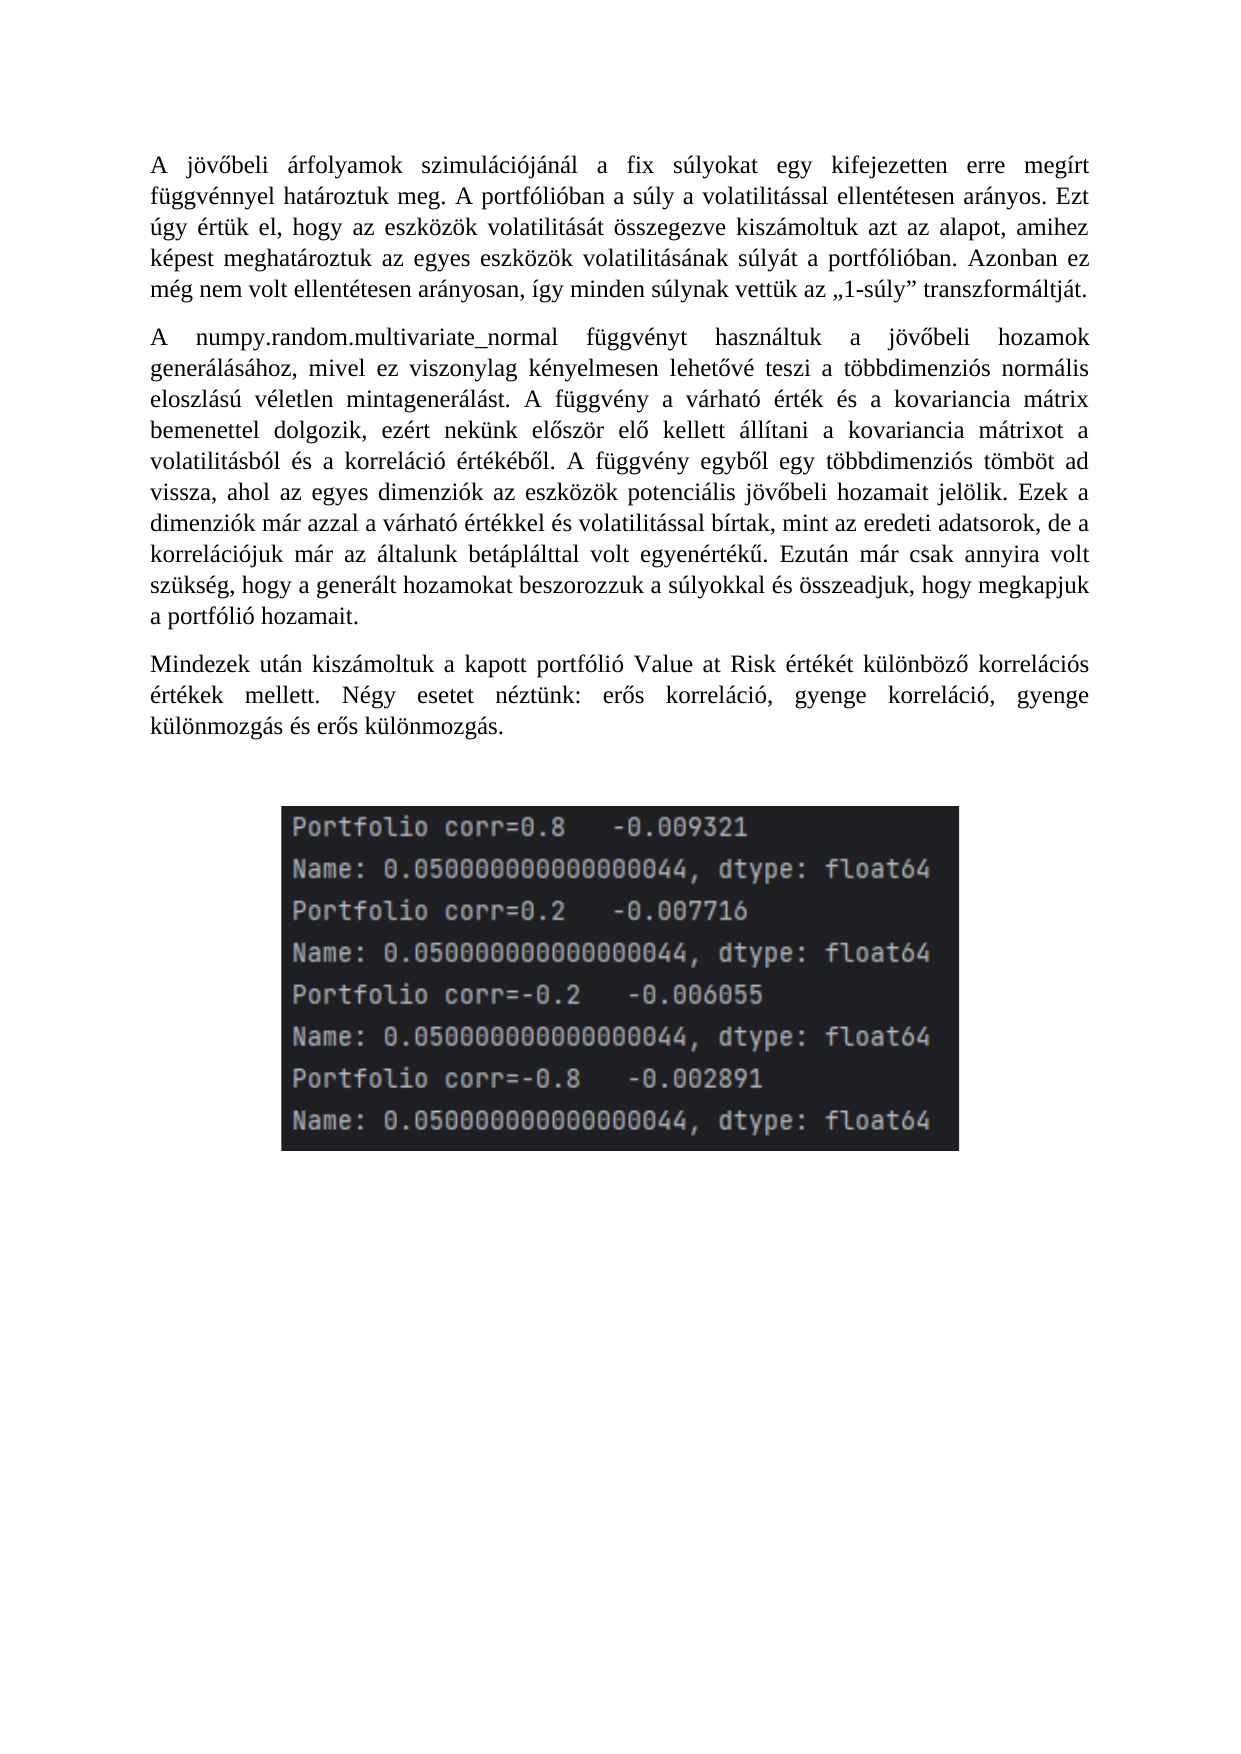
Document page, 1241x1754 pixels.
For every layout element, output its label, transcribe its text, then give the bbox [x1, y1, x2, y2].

text Mindezek után kiszámoltuk a kapott portfólió Value at Risk értékét különböző korrelációs értékek mellett. Négy esetet néztünk: erős korreláció, gyenge korreláció, gyenge különmozgás és erős különmozgás. [150, 649, 1090, 740]
text A numpy.random.multivariate_normal függvényt használtuk a jövőbeli hozamok generálásához, mivel ez viszonylag kényelmesen lehetővé teszi a többdimenziós normális eloszlású véletlen mintagenerálást. A függvény a várható érték és a kovariancia mátrix bemenettel dolgozik, ezért nekünk először elő kellett állítani a kovariancia mátrixot a volatilitásból és a korreláció értékéből. A függvény egyből egy többdimenziós tömböt ad vissza, ahol az egyes dimenziók az eszközök potenciális jövőbeli hozamait jelölik. Ezek a dimenziók már azzal a várható értékkel és volatilitással bírtak, mint az eredeti adatsorok, de a korrelációjuk már az általunk betáplálttal volt egyenértékű. Ezután már csak annyira volt szükség, hogy a generált hozamokat beszorozzuk a súlyokkal és összeadjuk, hogy megkapjuk a portfólió hozamait. [150, 322, 1090, 630]
text A jövőbeli árfolyamok szimulációjánál a fix súlyokat egy kifejezetten erre megírt függvénnyel határoztuk meg. A portfólióban a súly a volatilitással ellentétesen arányos. Ezt úgy értük el, hogy az eszközök volatilitását összegezve kiszámoltuk azt az alapot, amihez képest meghatároztuk az egyes eszközök volatilitásának súlyát a portfólióban. Azonban ez még nem volt ellentétesen arányosan, így minden súlynak vettük az „1-súly” transzformáltját. [150, 150, 1090, 303]
picture [281, 806, 960, 1151]
